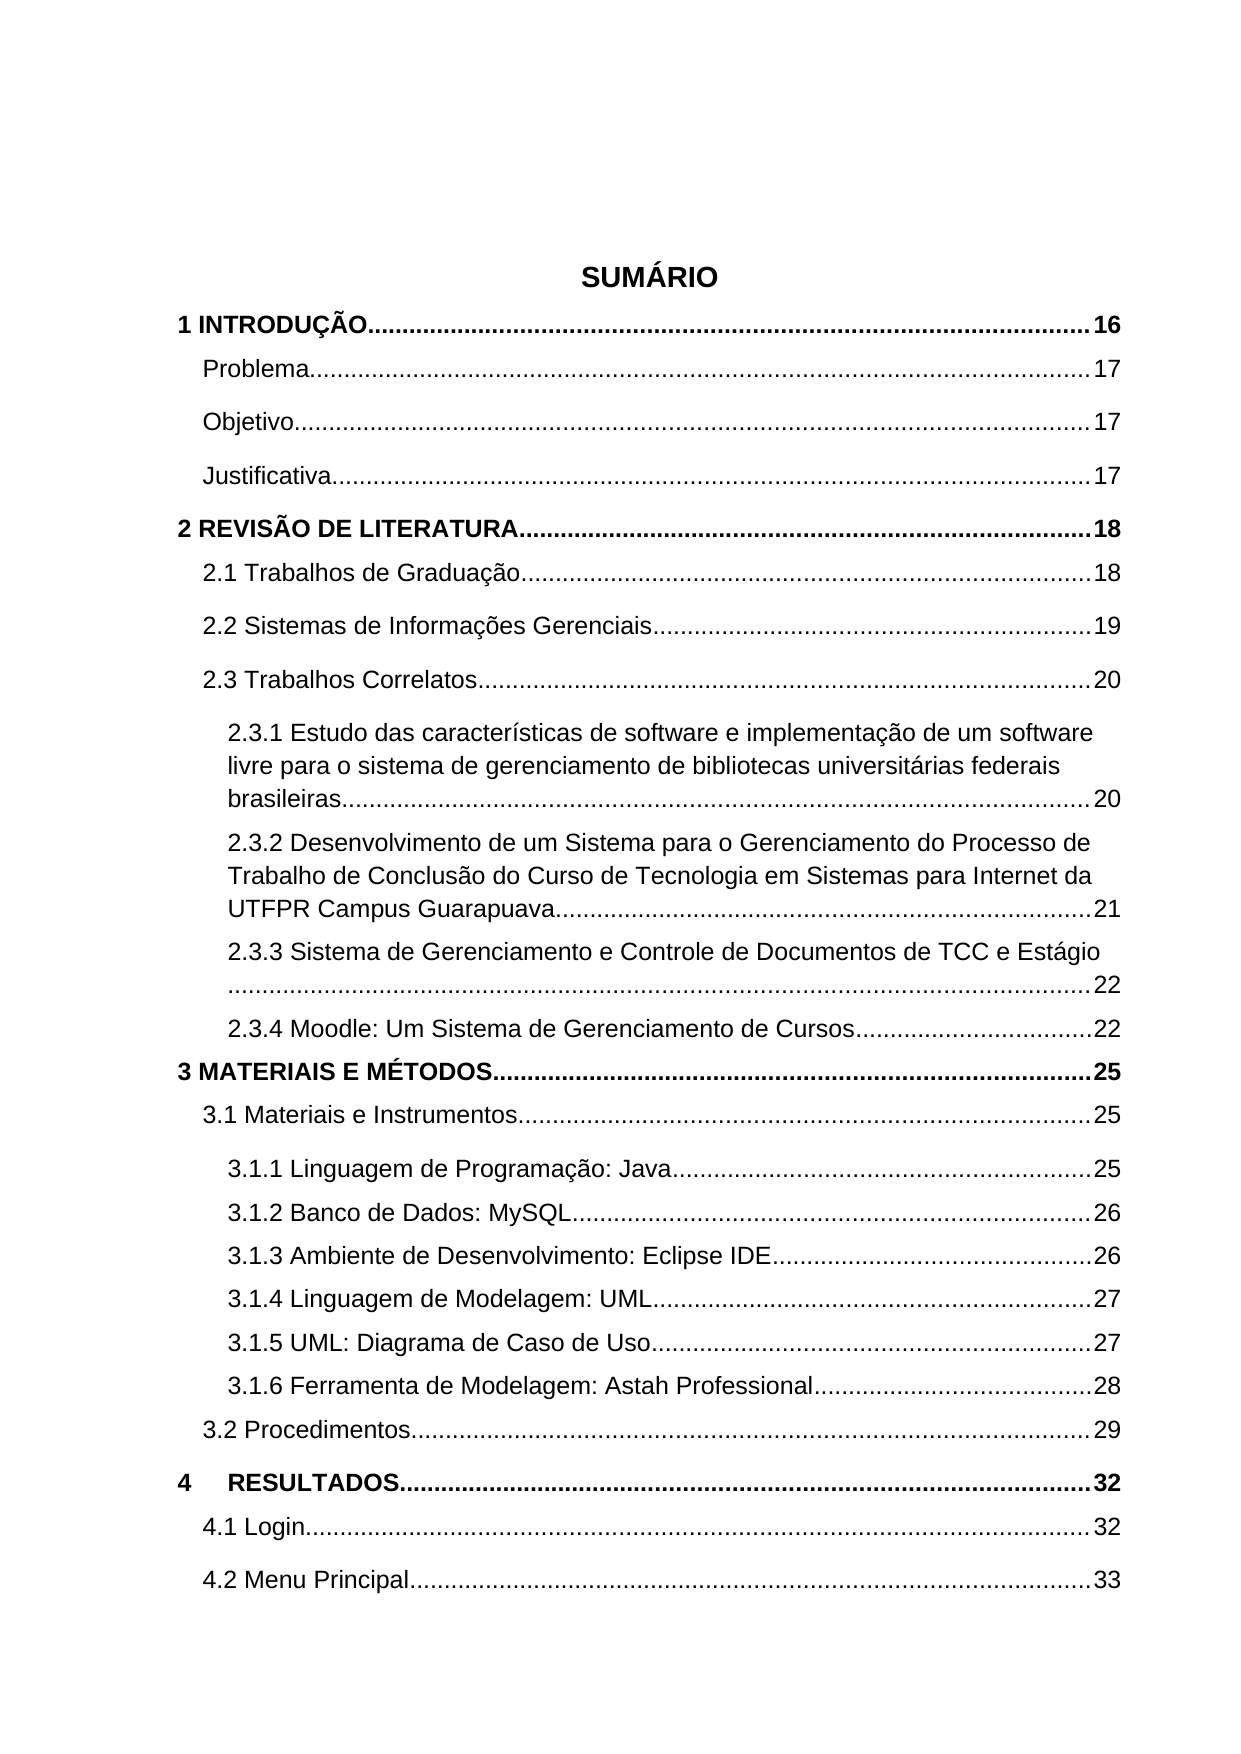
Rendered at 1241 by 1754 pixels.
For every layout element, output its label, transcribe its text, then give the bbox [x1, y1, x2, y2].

subtitle SUMÁRIO [177, 260, 1122, 293]
